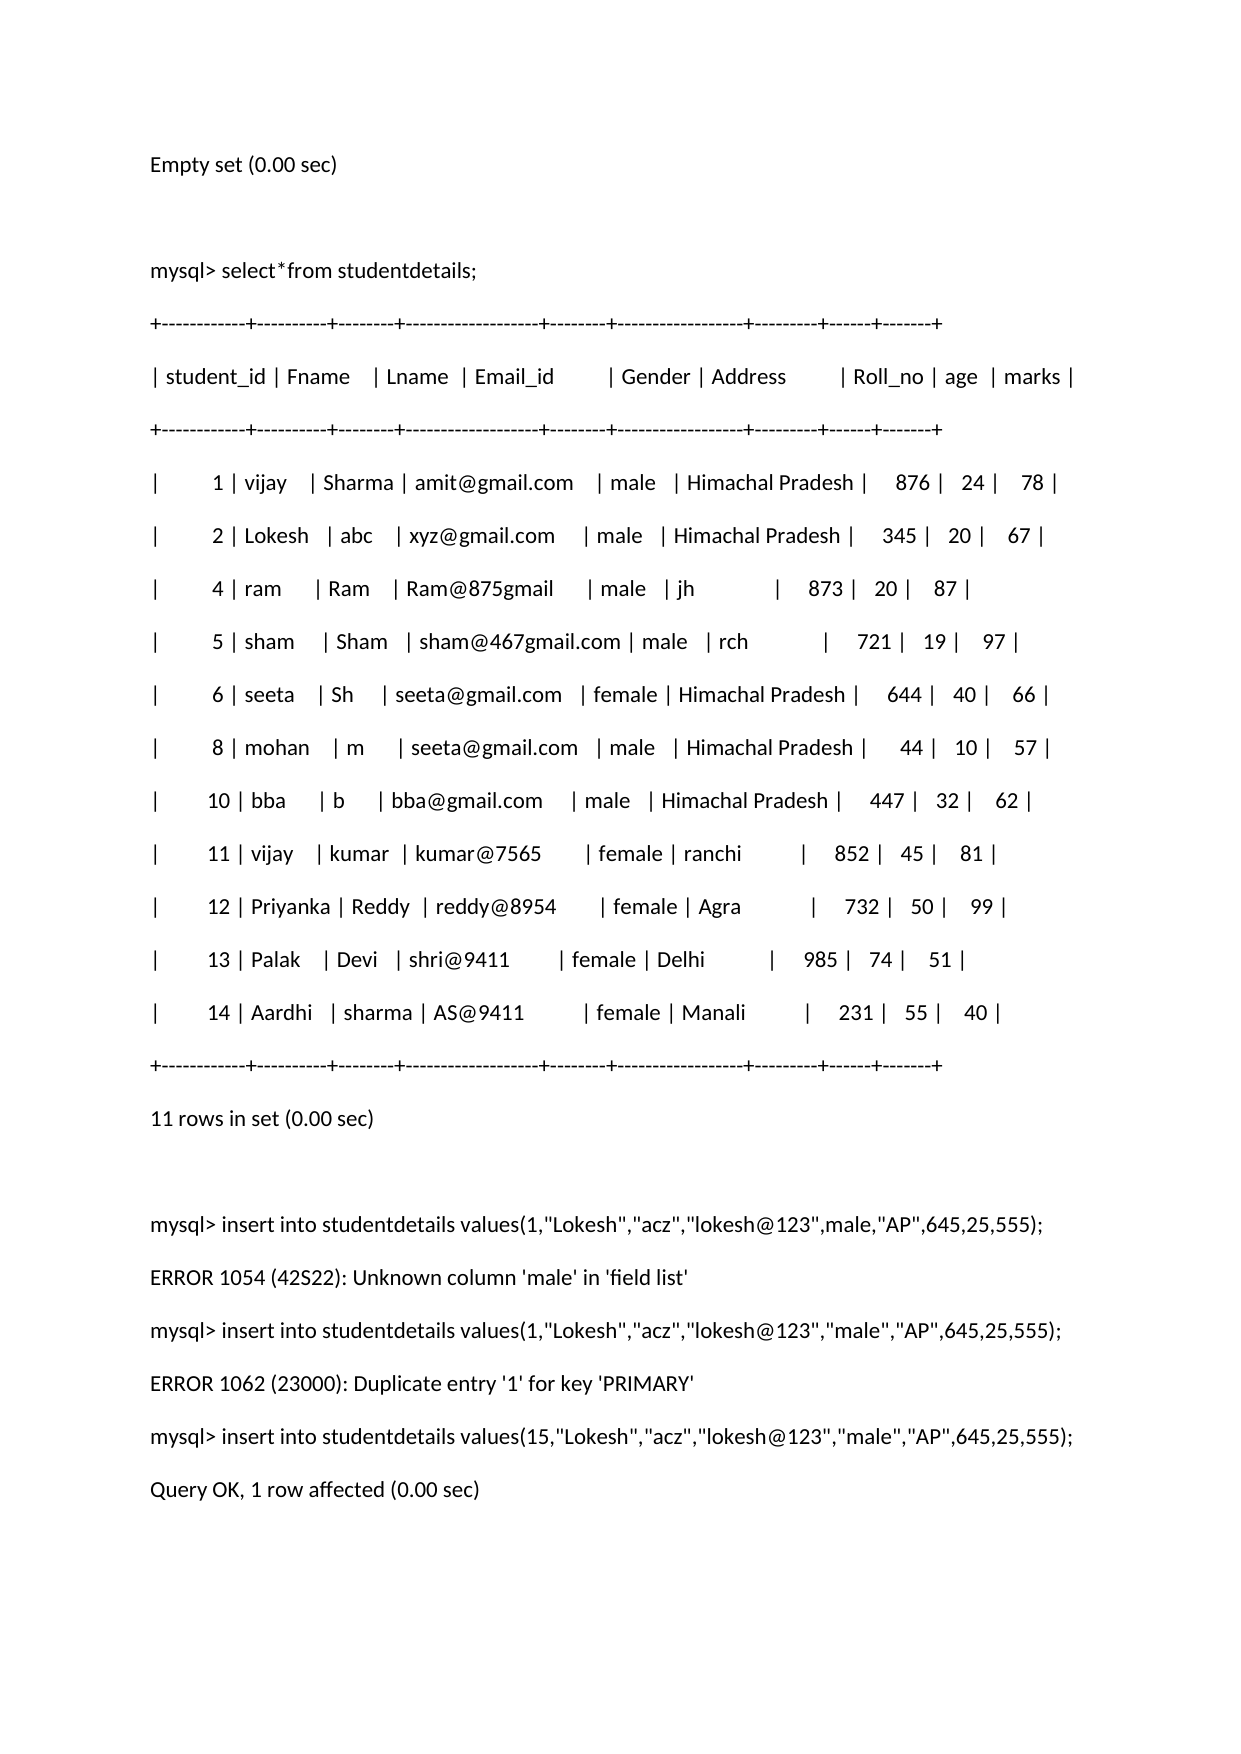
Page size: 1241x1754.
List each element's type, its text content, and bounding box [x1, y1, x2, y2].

text | 11 | vijay | kumar | kumar@7565 | female | ranchi | 852 | 45 | 81 | [150, 839, 1090, 867]
text Query OK, 1 row affected (0.00 sec) [150, 1476, 1090, 1503]
text +------------+----------+--------+-------------------+--------+------------------+---------+------+-------+ [150, 1051, 1090, 1079]
text mysql> insert into studentdetails values(1,"Lokesh","acz","lokesh@123","male","AP",645,25,555); [150, 1316, 1090, 1344]
text mysql> insert into studentdetails values(1,"Lokesh","acz","lokesh@123",male,"AP",645,25,555); [150, 1210, 1090, 1238]
text | 14 | Aardhi | sharma | AS@9411 | female | Manali | 231 | 55 | 40 | [150, 998, 1090, 1026]
text | 4 | ram | Ram | Ram@875gmail | male | jh | 873 | 20 | 87 | [150, 574, 1090, 602]
text | 1 | vijay | Sharma | amit@gmail.com | male | Himachal Pradesh | 876 | 24 | 78 | [150, 468, 1090, 496]
text | 2 | Lokesh | abc | xyz@gmail.com | male | Himachal Pradesh | 345 | 20 | 67 | [150, 521, 1090, 549]
text | student_id | Fname | Lname | Email_id | Gender | Address | Roll_no | age | marks | [150, 362, 1090, 390]
text 11 rows in set (0.00 sec) [150, 1104, 1090, 1132]
text mysql> insert into studentdetails values(15,"Lokesh","acz","lokesh@123","male","AP",645,25,555); [150, 1422, 1090, 1451]
text | 10 | bba | b | bba@gmail.com | male | Himachal Pradesh | 447 | 32 | 62 | [150, 786, 1090, 814]
text | 12 | Priyanka | Reddy | reddy@8954 | female | Agra | 732 | 50 | 99 | [150, 892, 1090, 920]
text +------------+----------+--------+-------------------+--------+------------------+---------+------+-------+ [150, 415, 1090, 443]
text Empty set (0.00 sec) [150, 150, 1090, 178]
text +------------+----------+--------+-------------------+--------+------------------+---------+------+-------+ [150, 309, 1090, 337]
text | 13 | Palak | Devi | shri@9411 | female | Delhi | 985 | 74 | 51 | [150, 945, 1090, 973]
text ERROR 1062 (23000): Duplicate entry '1' for key 'PRIMARY' [150, 1369, 1090, 1397]
text | 5 | sham | Sham | sham@467gmail.com | male | rch | 721 | 19 | 97 | [150, 627, 1090, 655]
text | 6 | seeta | Sh | seeta@gmail.com | female | Himachal Pradesh | 644 | 40 | 66 | [150, 680, 1090, 708]
text | 8 | mohan | m | seeta@gmail.com | male | Himachal Pradesh | 44 | 10 | 57 | [150, 733, 1090, 761]
text mysql> select*from studentdetails; [150, 256, 1090, 284]
text ERROR 1054 (42S22): Unknown column 'male' in 'field list' [150, 1263, 1090, 1291]
